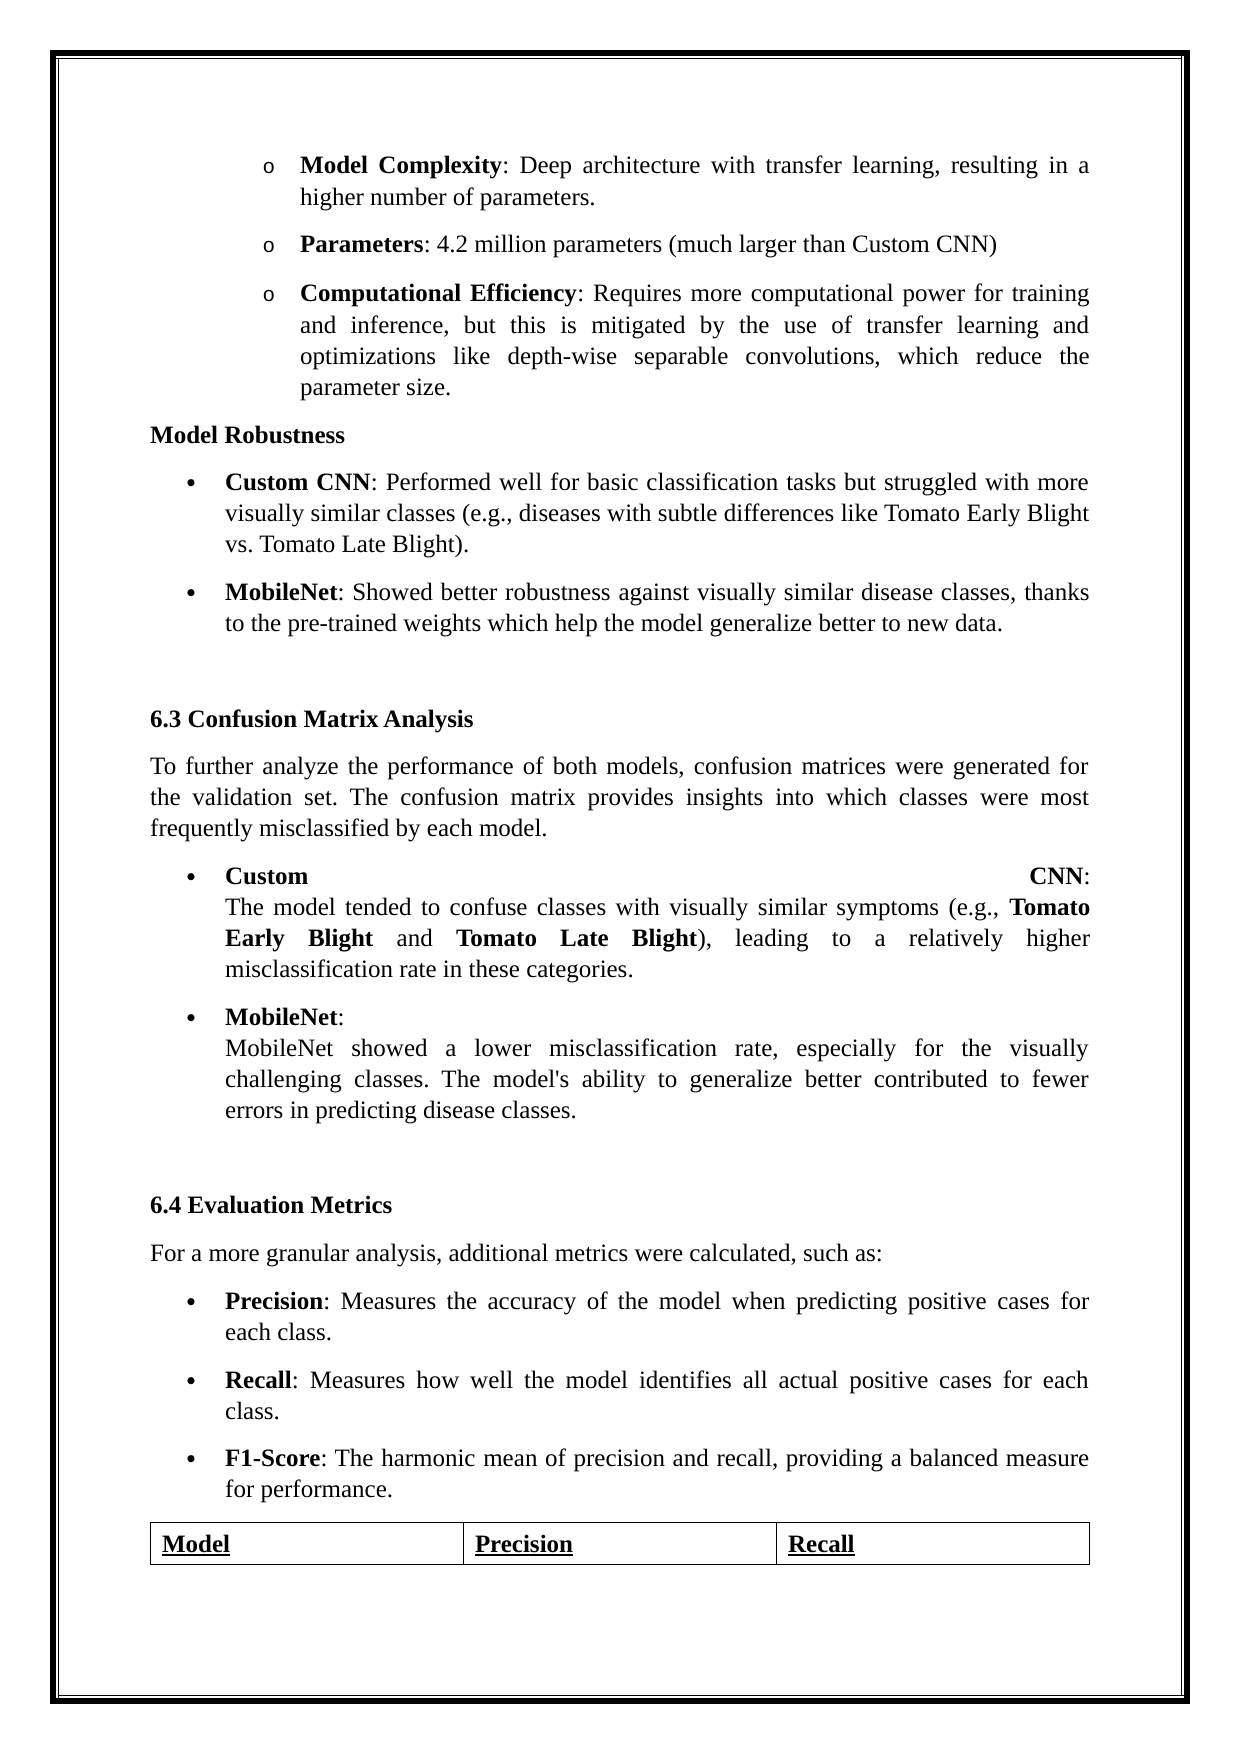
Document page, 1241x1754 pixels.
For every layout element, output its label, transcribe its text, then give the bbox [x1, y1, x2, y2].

text 6.3 Confusion Matrix Analysis [150, 704, 1090, 732]
list Custom CNN: Performed well for basic classification tasks but struggled with more visually similar classes (e.g., diseases with subtle differences like Tomato Early Blight vs. Tomato Late Blight). [187, 467, 1090, 558]
table_header Model [151, 1523, 463, 1564]
list Model Complexity: Deep architecture with transfer learning, resulting in a higher number of parameters. [262, 150, 1090, 211]
list Precision: Measures the accuracy of the model when predicting positive cases for each class. [187, 1286, 1090, 1346]
list MobileNet: Showed better robustness against visually similar disease classes, thanks to the pre-trained weights which help the model generalize better to new data. [187, 577, 1090, 637]
list Computational Efficiency: Requires more computational power for training and inference, but this is mitigated by the use of transfer learning and optimizations like depth-wise separable convolutions, which reduce the parameter size. [262, 278, 1090, 401]
text Model Robustness [150, 420, 1090, 448]
list MobileNet: MobileNet showed a lower misclassification rate, especially for the visually challenging classes. The model's ability to generalize better contributed to fewer errors in predicting disease classes. [187, 1002, 1090, 1124]
text For a more granular analysis, additional metrics were calculated, such as: [150, 1238, 1090, 1267]
table_header Precision [464, 1523, 776, 1564]
list F1-Score: The harmonic mean of precision and recall, providing a balanced measure for performance. [187, 1443, 1090, 1503]
list Recall: Measures how well the model identifies all actual positive cases for each class. [187, 1365, 1090, 1424]
text 6.4 Evaluation Metrics [150, 1191, 1090, 1219]
list Custom CNN: The model tended to confuse classes with visually similar symptoms (e.g., Tomato Early Blight and Tomato Late Blight), leading to a relatively higher misclassification rate in these categories. [187, 861, 1090, 983]
table_header Recall [777, 1523, 1089, 1564]
list Parameters: 4.2 million parameters (much larger than Custom CNN) [262, 229, 1090, 259]
text To further analyze the performance of both models, confusion matrices were generated for the validation set. The confusion matrix provides insights into which classes were most frequently misclassified by each model. [150, 751, 1090, 842]
